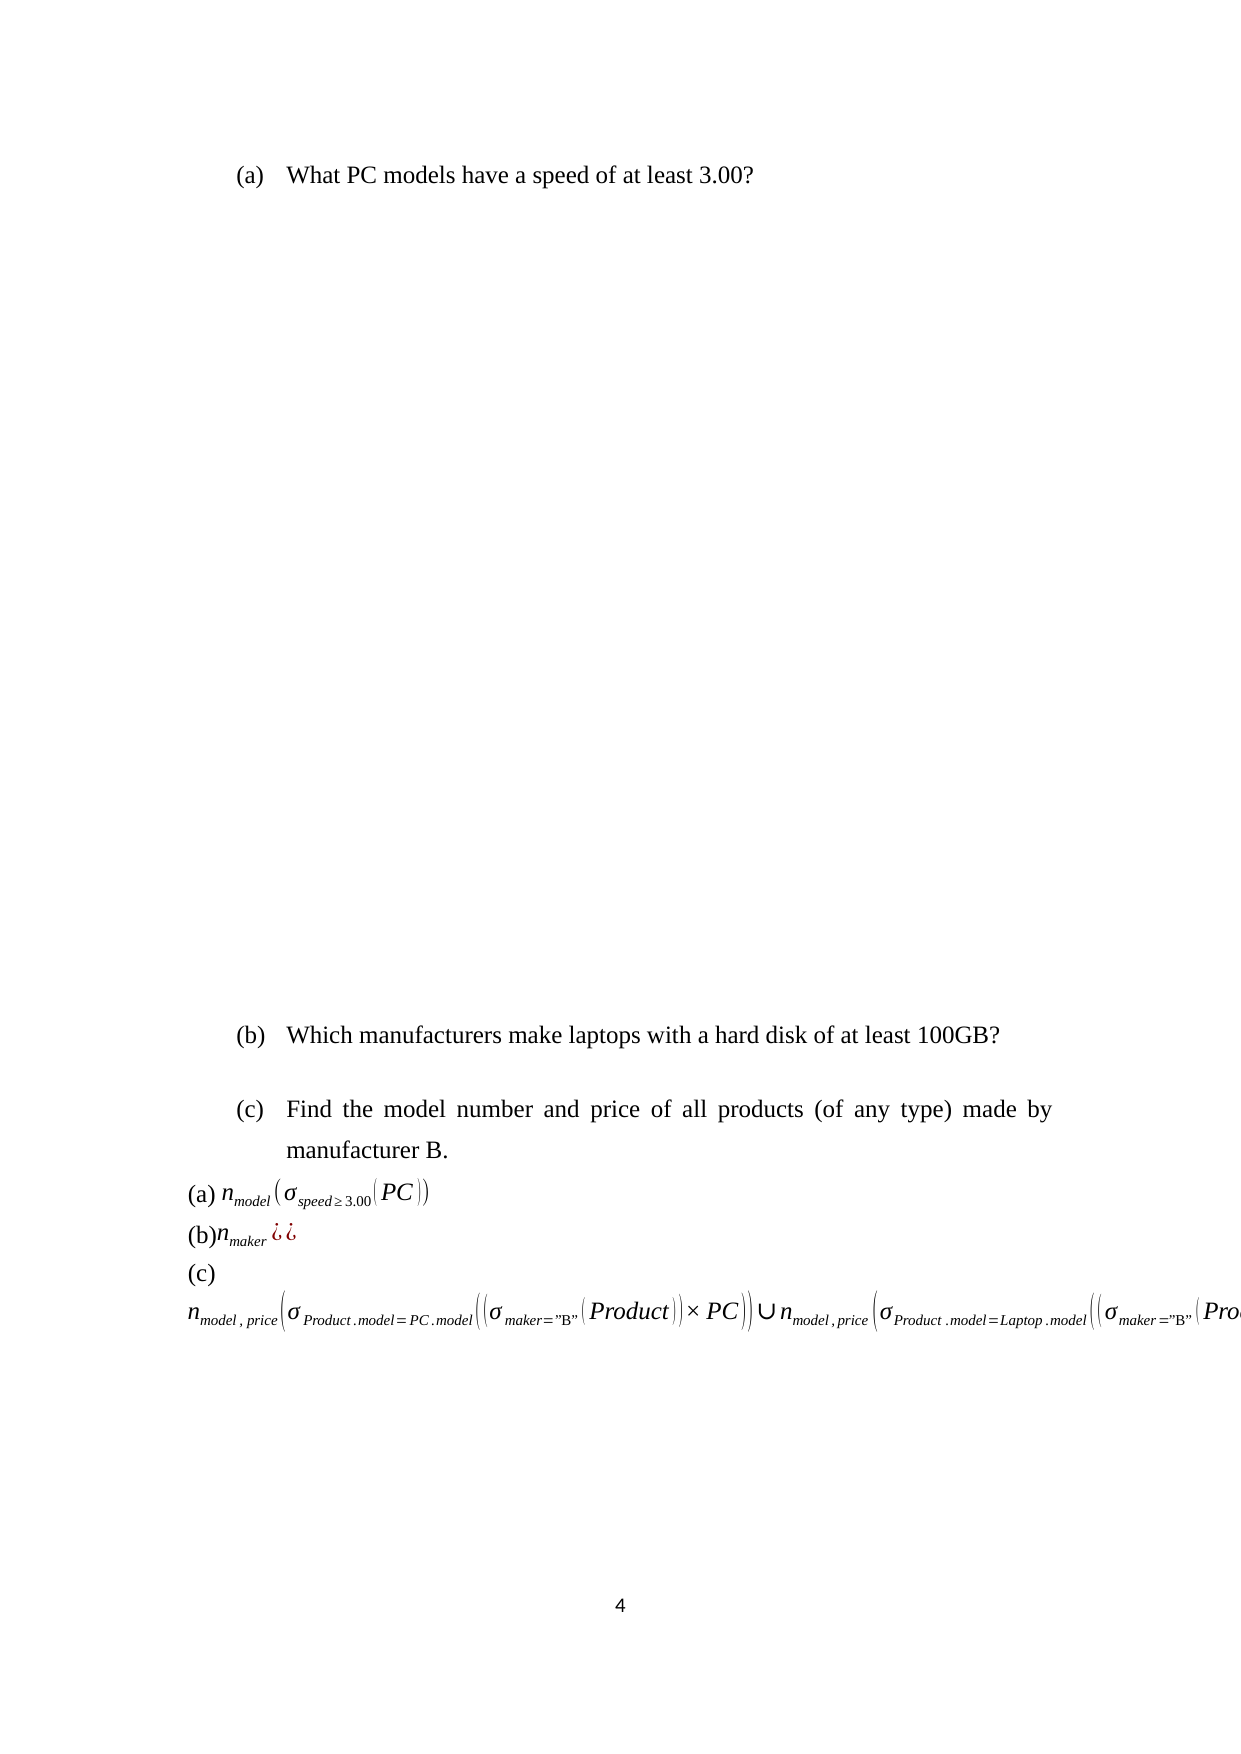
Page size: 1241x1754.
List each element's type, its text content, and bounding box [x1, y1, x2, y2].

list Find the model number and price of all products (of any type) made by manufacturer B. [236, 1094, 1054, 1164]
list Which manufacturers make laptops with a hard disk of at least 100GB? [236, 1021, 1054, 1080]
text (c) [188, 1258, 1061, 1334]
text (b) [188, 1219, 1061, 1250]
list What PC models have a speed of at least 3.00? [236, 160, 1054, 1007]
text (a) [188, 1177, 1061, 1210]
